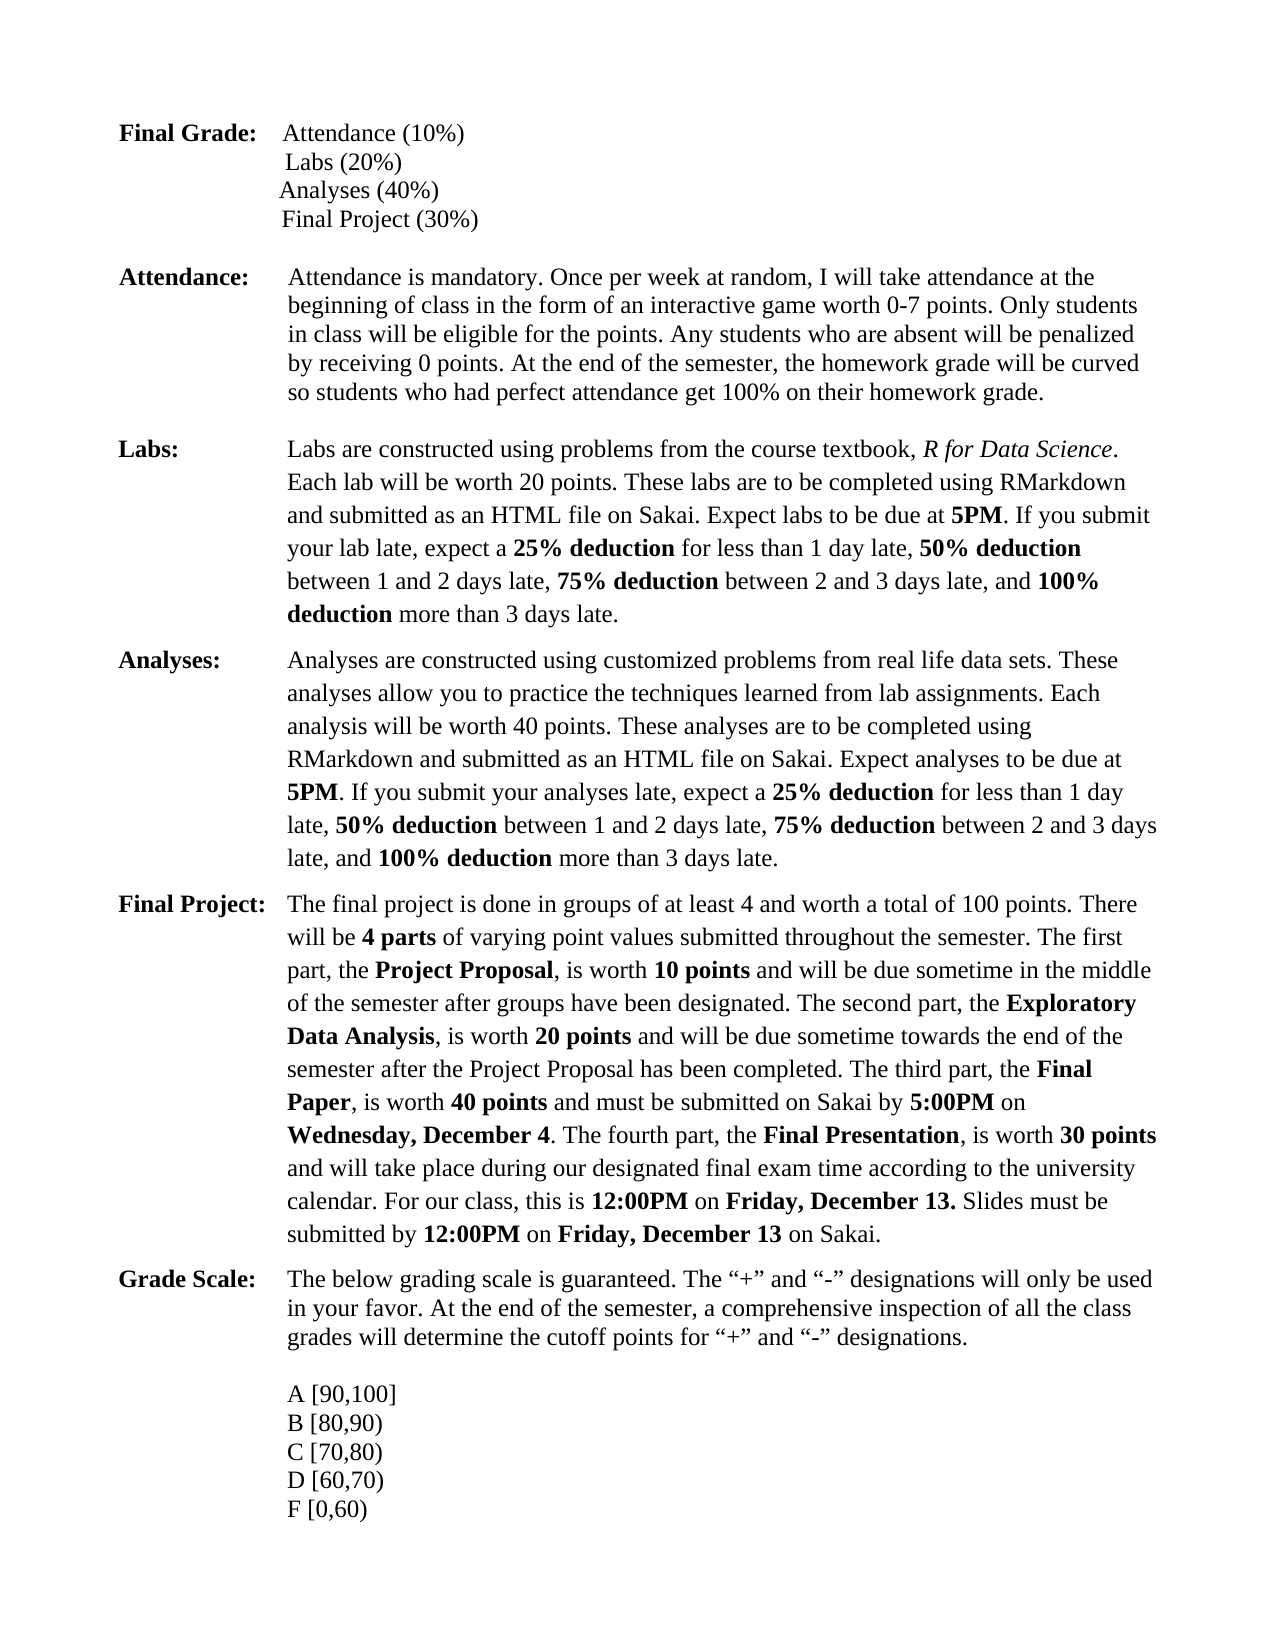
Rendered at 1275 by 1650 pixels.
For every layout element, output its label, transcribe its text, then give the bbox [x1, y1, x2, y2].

text D [60,70) [118, 1466, 1157, 1494]
text Grade Scale: The below grading scale is guaranteed. The “+” and “-” designations will only be used in your favor. At the end of the semester, a comprehensive inspection of all the class grades will determine the cutoff points for “+” and “-” designations. [118, 1264, 1157, 1351]
text Final Project (30%) [119, 204, 1157, 233]
text C [70,80) [118, 1437, 1157, 1466]
text Attendance: Attendance is mandatory. Once per week at random, I will take attendance at the beginning of class in the form of an interactive game worth 0-7 points. Only students in class will be eligible for the points. Any students who are absent will be penalized by receiving 0 points. At the end of the semester, the homework grade will be curved so students who had perfect attendance get 100% on their homework grade. [119, 262, 1157, 406]
text Final Grade: Attendance (10%) [119, 118, 1157, 147]
text B [80,90) [118, 1408, 1157, 1437]
text Final Project: The final project is done in groups of at least 4 and worth a total of 100 points. There will be 4 parts of varying point values submitted throughout the semester. The first part, the Project Proposal, is worth 10 points and will be due sometime in the middle of the semester after groups have been designated. The second part, the Exploratory Data Analysis, is worth 20 points and will be due sometime towards the end of the semester after the Project Proposal has been completed. The third part, the Final Paper, is worth 40 points and must be submitted on Sakai by 5:00PM on Wednesday, December 4. The fourth part, the Final Presentation, is worth 30 points and will take place during our designated final exam time according to the university calendar. For our class, this is 12:00PM on Friday, December 13. Slides must be submitted by 12:00PM on Friday, December 13 on Sakai. [118, 889, 1157, 1248]
text A [90,100] [118, 1379, 1157, 1408]
text Labs (20%) [266, 147, 1157, 176]
text Labs: Labs are constructed using problems from the course textbook, R for Data Science. Each lab will be worth 20 points. These labs are to be completed using RMarkdown and submitted as an HTML file on Sakai. Expect labs to be due at 5PM. If you submit your lab late, expect a 25% deduction for less than 1 day late, 50% deduction between 1 and 2 days late, 75% deduction between 2 and 3 days late, and 100% deduction more than 3 days late. [118, 434, 1157, 628]
text F [0,60) [118, 1494, 1157, 1523]
text Analyses: Analyses are constructed using customized problems from real life data sets. These analyses allow you to practice the techniques learned from lab assignments. Each analysis will be worth 40 points. These analyses are to be completed using RMarkdown and submitted as an HTML file on Sakai. Expect analyses to be due at 5PM. If you submit your analyses late, expect a 25% deduction for less than 1 day late, 50% deduction between 1 and 2 days late, 75% deduction between 2 and 3 days late, and 100% deduction more than 3 days late. [118, 645, 1157, 872]
text Analyses (40%) [266, 176, 1157, 204]
